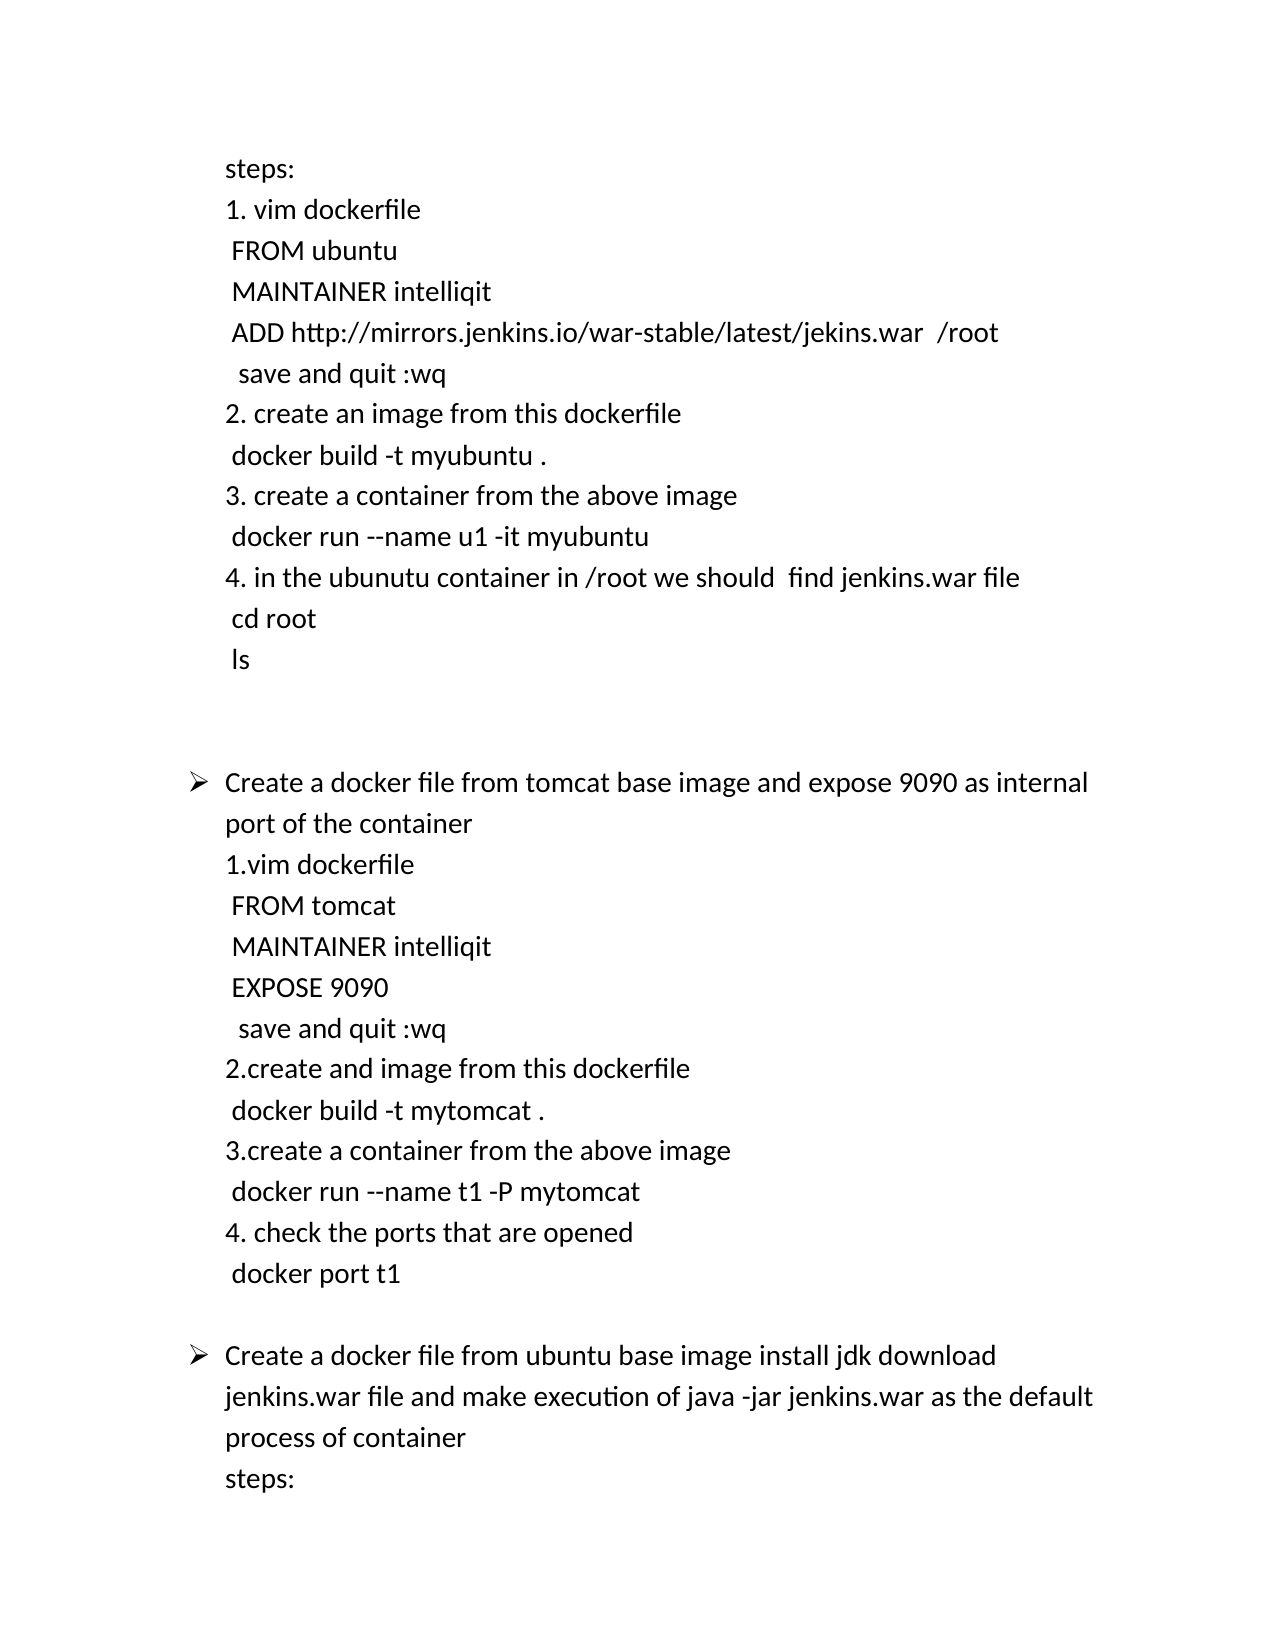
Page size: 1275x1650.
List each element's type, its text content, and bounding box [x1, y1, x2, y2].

list Create a docker file from tomcat base image and expose 9090 as internal port of the container [187, 764, 1125, 841]
list 4. check the ports that are opened [225, 1214, 1125, 1250]
list ls [225, 641, 1125, 677]
list steps: [225, 1460, 1125, 1496]
list 3. create a container from the above image [225, 477, 1125, 513]
list FROM tomcat [225, 887, 1125, 922]
list MAINTAINER intelliqit [225, 273, 1125, 308]
list 2. create an image from this dockerfile [225, 396, 1125, 431]
list 2.create and image from this dockerfile [225, 1051, 1125, 1086]
list 1.vim dockerfile [225, 846, 1125, 882]
list docker build -t myubuntu . [225, 437, 1125, 472]
list 3.create a container from the above image [225, 1132, 1125, 1168]
list MAINTAINER intelliqit [225, 928, 1125, 963]
list docker run --name t1 -P mytomcat [225, 1173, 1125, 1209]
list docker port t1 [225, 1255, 1125, 1291]
list 1. vim dockerfile [225, 191, 1125, 227]
list FROM ubuntu [225, 232, 1125, 267]
list 4. in the ubunutu container in /root we should find jenkins.war file [225, 559, 1125, 595]
list save and quit :wq [225, 1010, 1125, 1045]
list save and quit :wq [225, 355, 1125, 390]
list cd root [225, 600, 1125, 636]
list ADD http://mirrors.jenkins.io/war-stable/latest/jekins.war /root [225, 314, 1125, 349]
list EXPOSE 9090 [225, 969, 1125, 1004]
list docker build -t mytomcat . [225, 1092, 1125, 1127]
list steps: [225, 150, 1125, 186]
list docker run --name u1 -it myubuntu [225, 518, 1125, 554]
